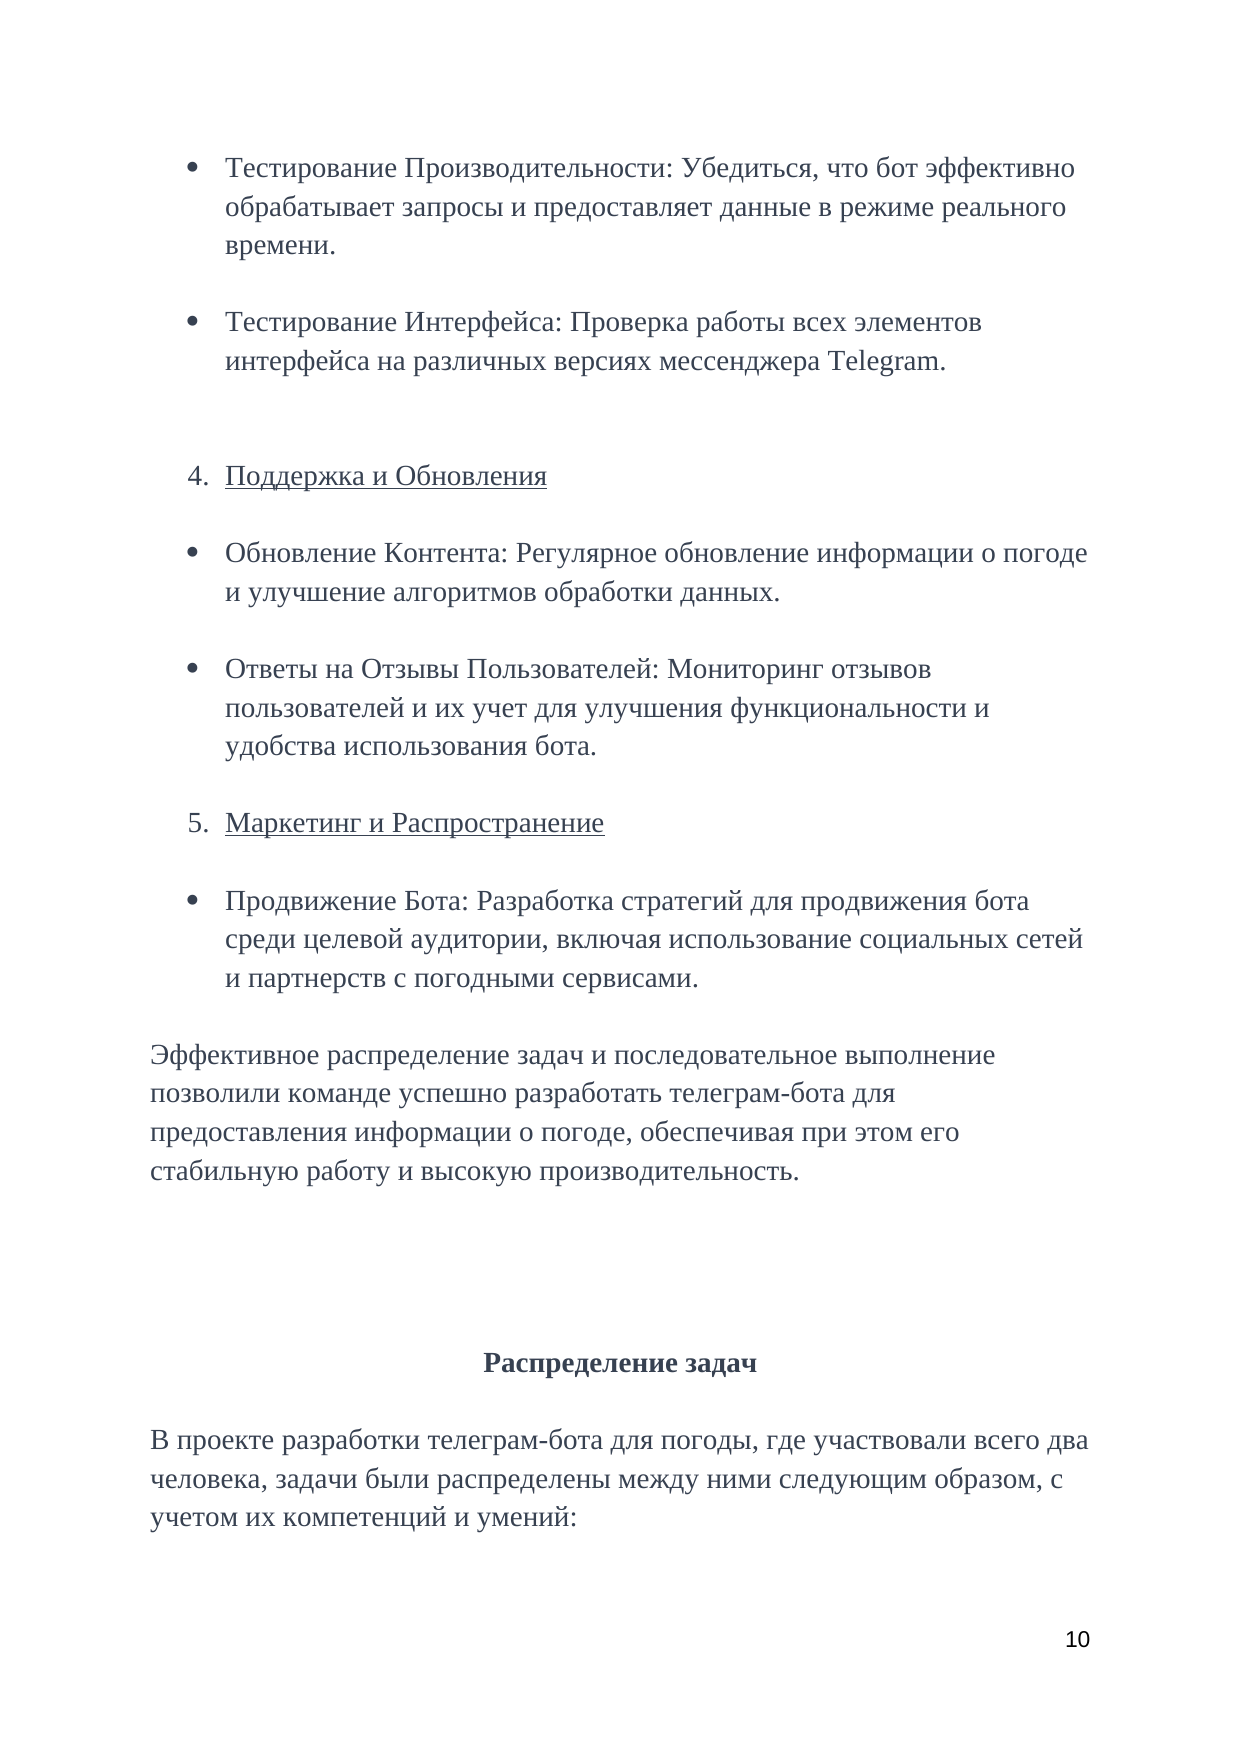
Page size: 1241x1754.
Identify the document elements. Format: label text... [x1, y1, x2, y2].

list Маркетинг и Распространение [187, 806, 1090, 839]
list Обновление Контента: Регулярное обновление информации о погоде и улучшение алгоритмов обработки данных. [187, 536, 1090, 608]
list Ответы на Отзывы Пользователей: Мониторинг отзывов пользователей и их учет для улучшения функциональности и удобства использования бота. [187, 651, 1090, 762]
list Продвижение Бота: Разработка стратегий для продвижения бота среди целевой аудитории, включая использование социальных сетей и партнерств с погодными сервисами. [187, 883, 1090, 993]
text Распределение задач [150, 1345, 1090, 1379]
text Эффективное распределение задач и последовательное выполнение позволили команде успешно разработать телеграм-бота для предоставления информации о погоде, обеспечивая при этом его стабильную работу и высокую производительность. [150, 1037, 1090, 1186]
list Тестирование Производительности: Убедиться, что бот эффективно обрабатывает запросы и предоставляет данные в режиме реального времени. [187, 150, 1090, 261]
list Поддержка и Обновления [187, 458, 1090, 492]
list Тестирование Интерфейса: Проверка работы всех элементов интерфейса на различных версиях мессенджера Telegram. [187, 304, 1090, 376]
text В проекте разработки телеграм-бота для погоды, где участвовали всего два человека, задачи были распределены между ними следующим образом, с учетом их компетенций и умений: [150, 1422, 1090, 1533]
